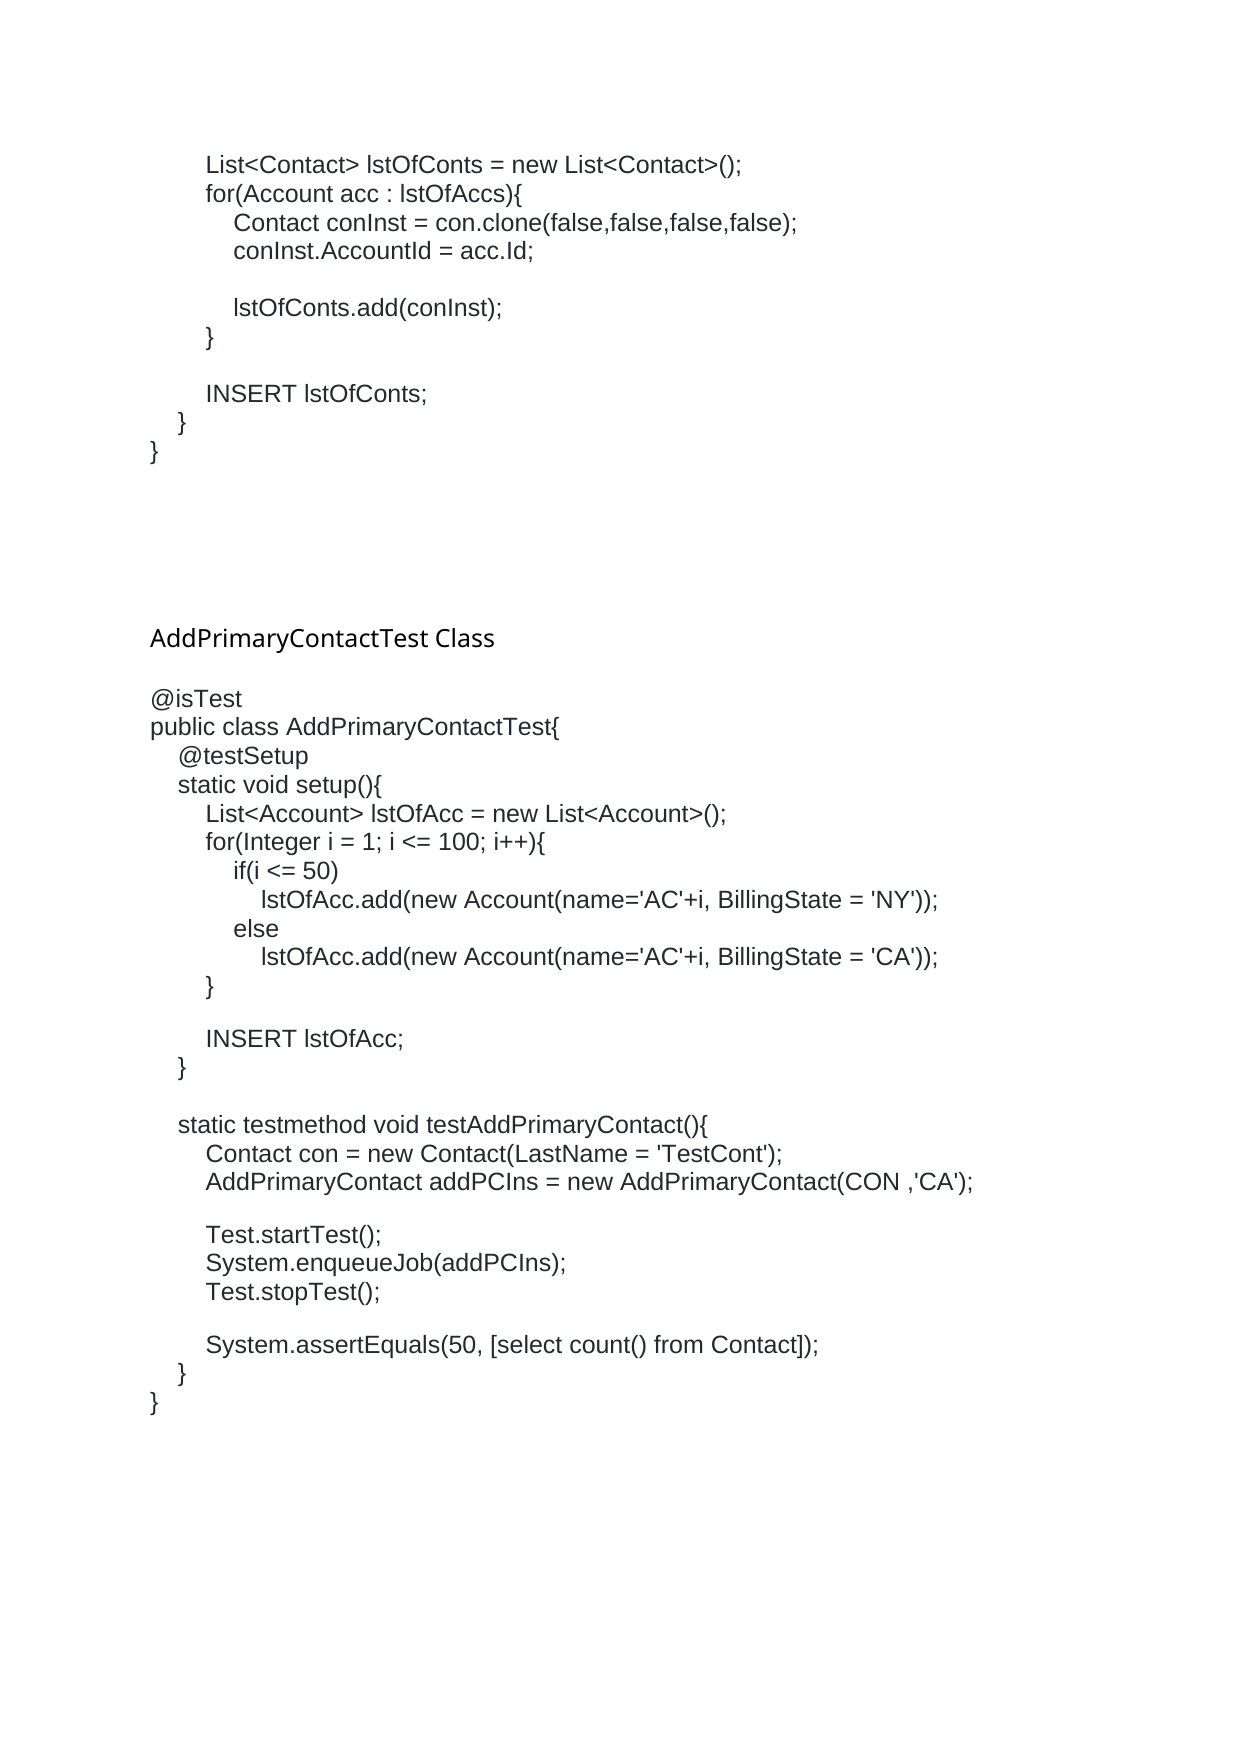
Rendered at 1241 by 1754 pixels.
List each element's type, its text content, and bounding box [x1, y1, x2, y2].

text lstOfConts.add(conInst); [150, 293, 1090, 322]
text } [150, 1052, 1090, 1081]
text System.assertEquals(50, [select count() from Contact]); [150, 1329, 1090, 1358]
text } [150, 1387, 1090, 1416]
text lstOfAcc.add(new Account(name='AC'+i, BillingState = 'CA')); [150, 942, 1090, 971]
text lstOfAcc.add(new Account(name='AC'+i, BillingState = 'NY')); [150, 885, 1090, 914]
text INSERT lstOfConts; [150, 378, 1090, 407]
text static testmethod void testAddPrimaryContact(){ [150, 1110, 1090, 1138]
text for(Integer i = 1; i <= 100; i++){ [150, 827, 1090, 856]
text Contact conInst = con.clone(false,false,false,false); [150, 207, 1090, 236]
text } [150, 1358, 1090, 1387]
text List<Contact> lstOfConts = new List<Contact>(); [150, 150, 1090, 179]
text static void setup(){ [150, 770, 1090, 799]
text } [150, 436, 1090, 465]
text Test.startTest(); [150, 1220, 1090, 1248]
text } [150, 322, 1090, 351]
text if(i <= 50) [150, 856, 1090, 885]
text List<Account> lstOfAcc = new List<Account>(); [150, 799, 1090, 827]
text Test.stopTest(); [150, 1277, 1090, 1306]
text else [150, 914, 1090, 942]
text AddPrimaryContact addPCIns = new AddPrimaryContact(CON ,'CA'); [150, 1167, 1090, 1196]
text } [150, 407, 1090, 436]
text @isTest [150, 684, 1090, 712]
text for(Account acc : lstOfAccs){ [150, 179, 1090, 207]
text System.enqueueJob(addPCIns); [150, 1248, 1090, 1277]
text public class AddPrimaryContactTest{ [150, 712, 1090, 741]
text conInst.AccountId = acc.Id; [150, 236, 1090, 265]
text @testSetup [150, 741, 1090, 770]
text Contact con = new Contact(LastName = 'TestCont'); [150, 1138, 1090, 1167]
text INSERT lstOfAcc; [150, 1023, 1090, 1052]
text AddPrimaryContactTest Class [150, 620, 1090, 654]
text } [150, 971, 1090, 1000]
